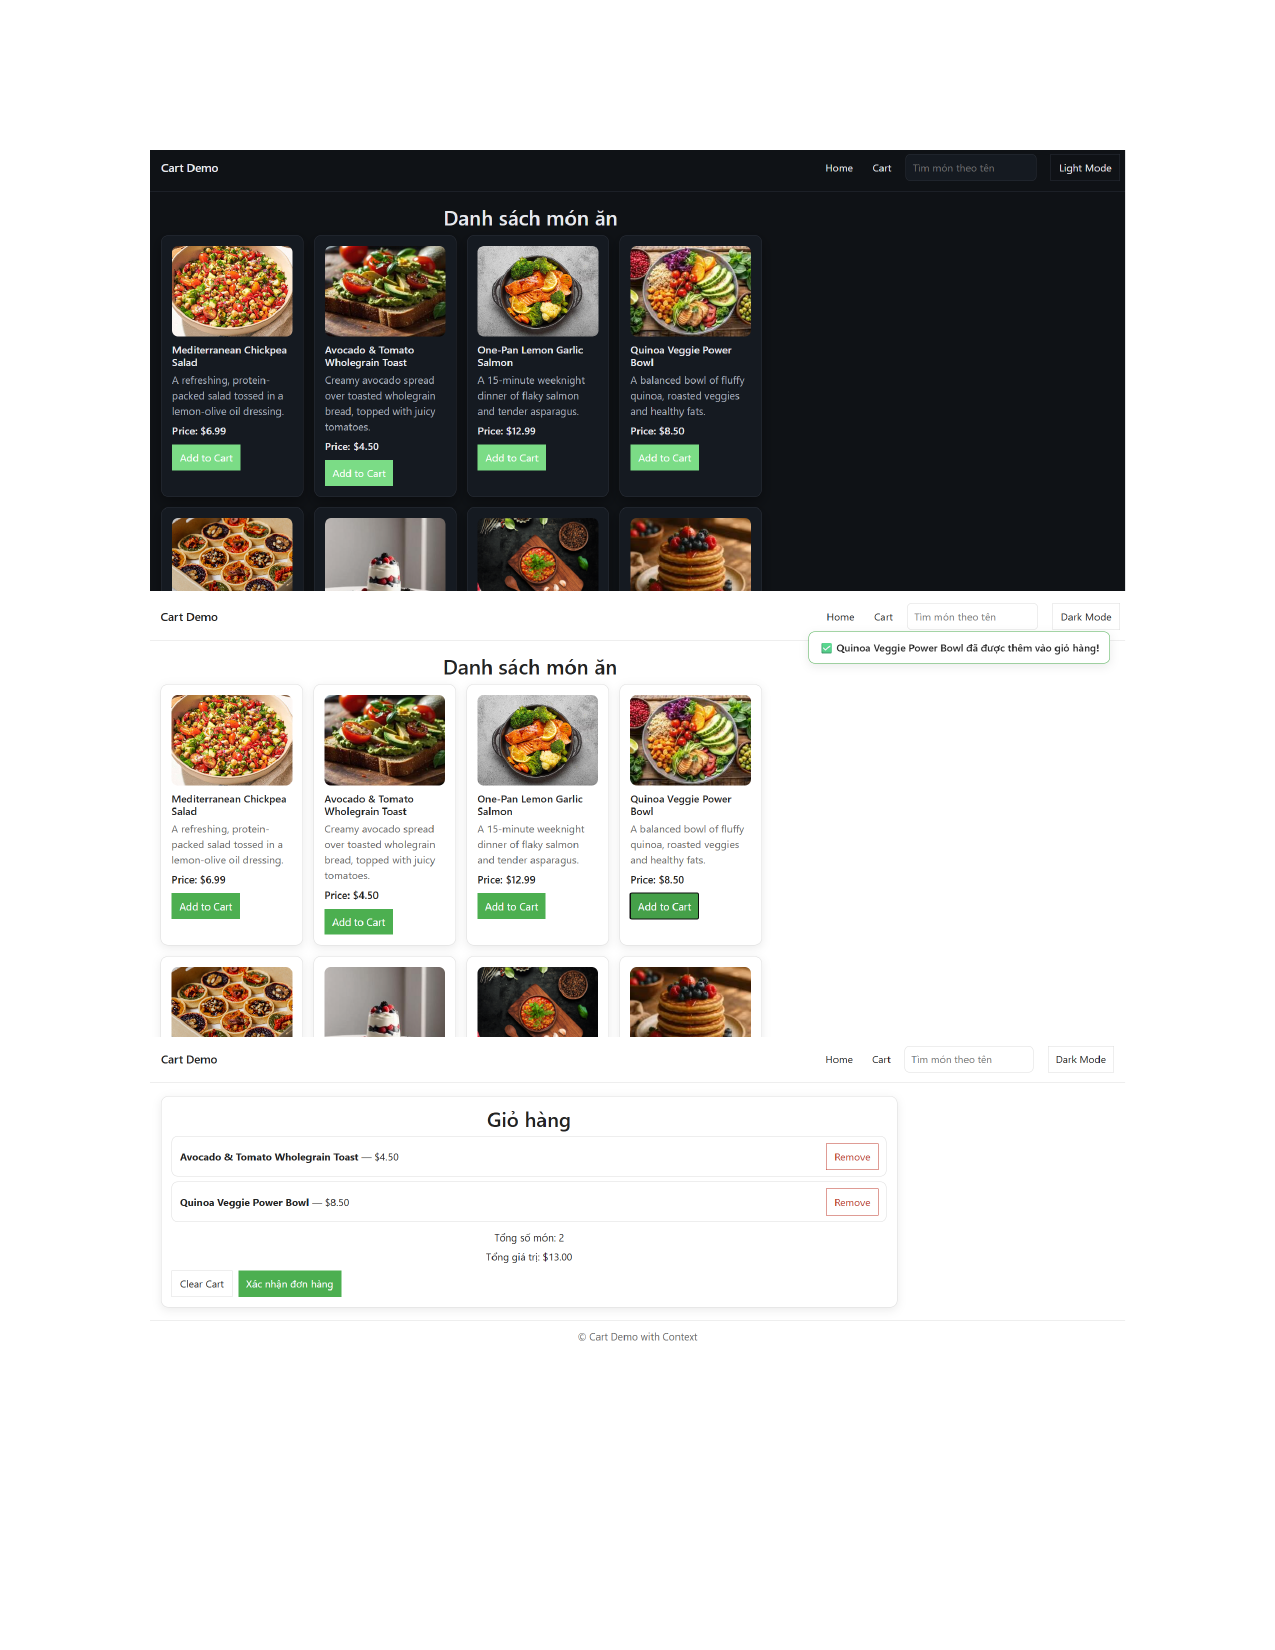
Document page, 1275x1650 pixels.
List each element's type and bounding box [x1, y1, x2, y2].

picture [150, 595, 1125, 1037]
picture [150, 1041, 1125, 1413]
picture [150, 150, 1125, 591]
